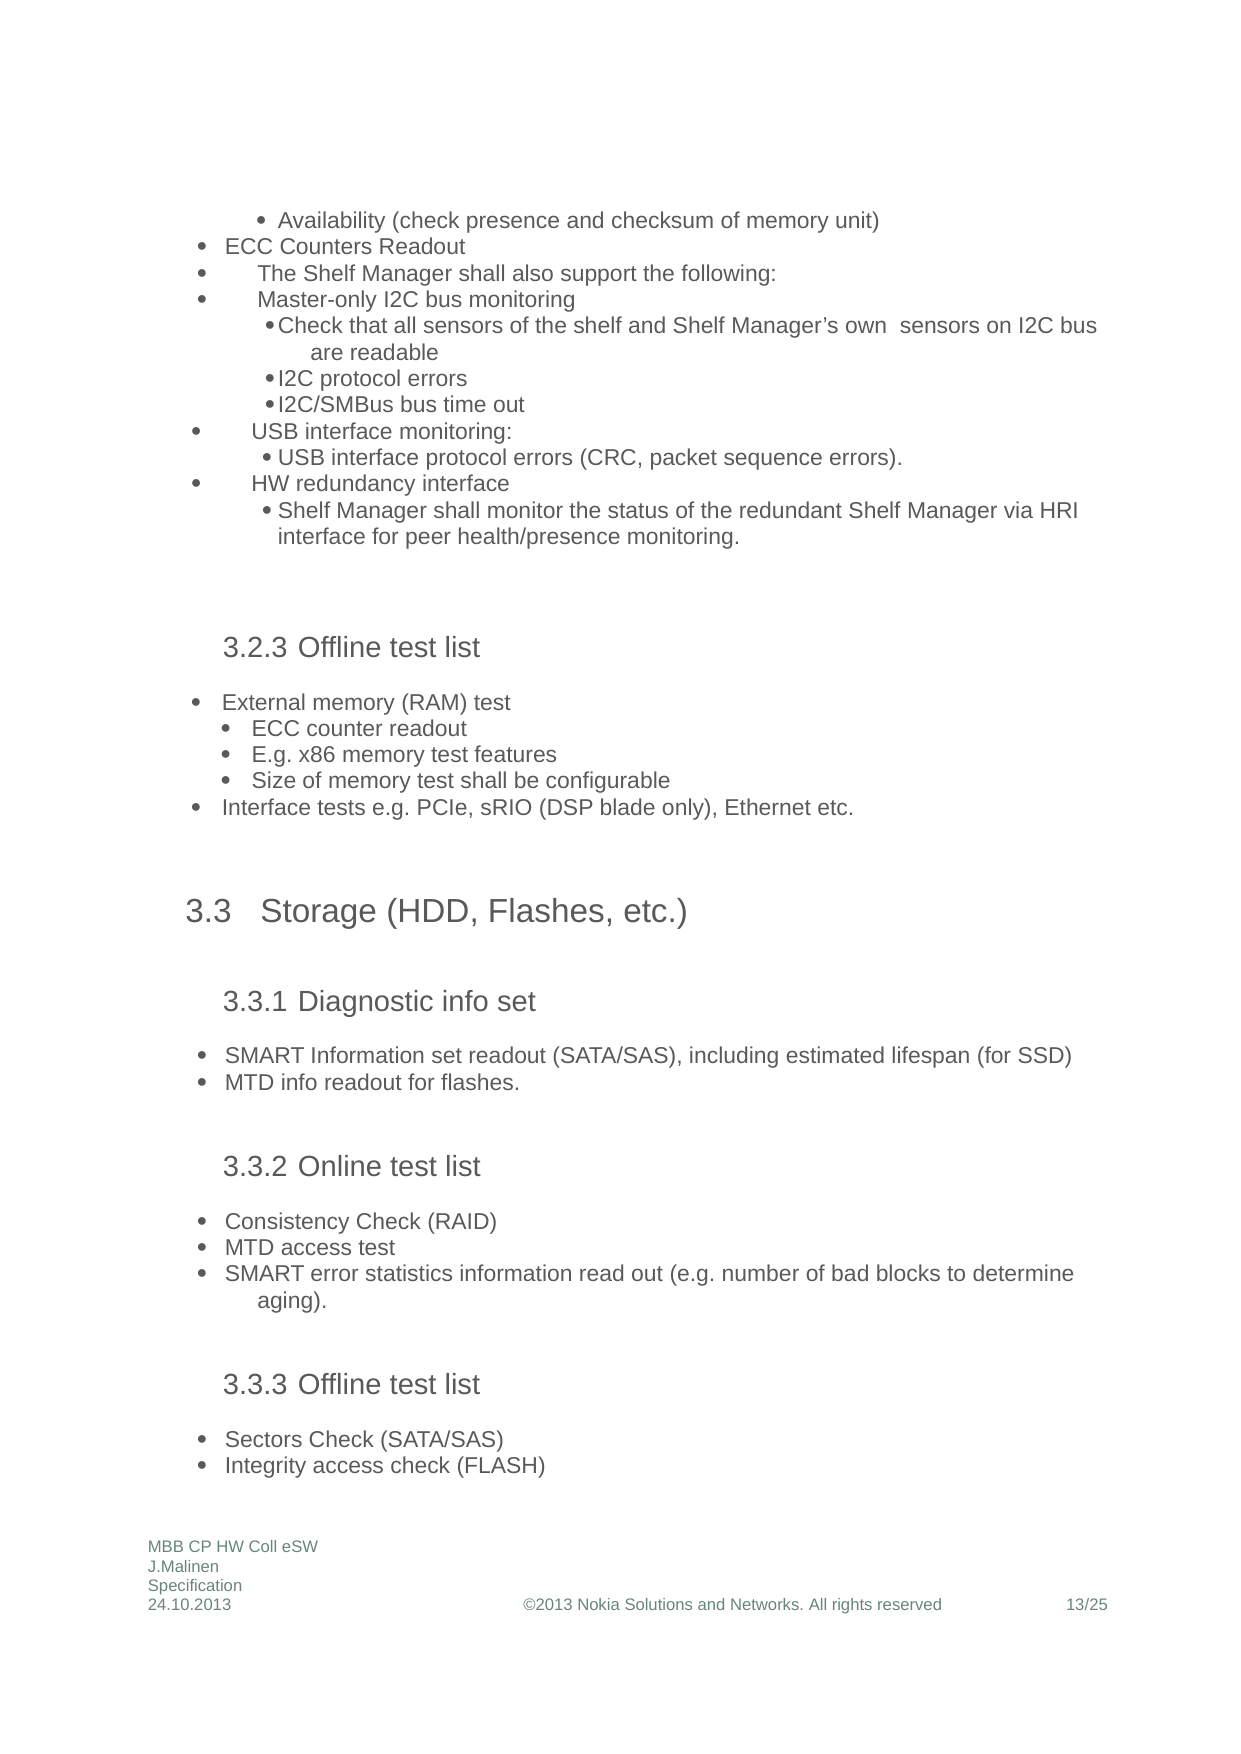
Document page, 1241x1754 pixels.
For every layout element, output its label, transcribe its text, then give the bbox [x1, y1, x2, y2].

list E.g. x86 memory test features [222, 741, 1122, 767]
list ECC Counters Readout [198, 233, 1122, 259]
list Sectors Check (SATA/SAS) [198, 1426, 1122, 1452]
list External memory (RAM) test [192, 688, 1122, 715]
subtitle Online test list [223, 1149, 1122, 1183]
list Size of memory test shall be configurable [222, 767, 1122, 794]
list Shelf Manager shall monitor the status of the redundant Shelf Manager via HRI interface for peer health/presence monitoring. [263, 497, 1122, 549]
list Interface tests e.g. PCIe, sRIO (DSP blade only), Ethernet etc. [192, 794, 1122, 820]
subtitle Offline test list [223, 1367, 1122, 1401]
list SMART Information set readout (SATA/SAS), including estimated lifespan (for SSD) [198, 1042, 1122, 1068]
list I2C/SMBus bus time out [266, 391, 1122, 418]
list Check that all sensors of the shelf and Shelf Manager’s own sensors on I2C bus are readable [266, 312, 1122, 365]
list USB interface monitoring: [192, 418, 1122, 444]
list HW redundancy interface [192, 470, 1122, 497]
list USB interface protocol errors (CRC, packet sequence errors). [263, 444, 1122, 470]
list Master-only I2C bus monitoring [198, 286, 1122, 312]
list MTD access test [198, 1234, 1122, 1260]
subtitle Storage (HDD, Flashes, etc.) [185, 891, 1122, 929]
list Consistency Check (RAID) [198, 1208, 1122, 1234]
subtitle Diagnostic info set [223, 984, 1122, 1017]
list I2C protocol errors [266, 365, 1122, 391]
subtitle Offline test list [223, 630, 1122, 663]
list MTD info readout for flashes. [198, 1068, 1122, 1095]
list ECC counter readout [222, 715, 1122, 741]
list Availability (check presence and checksum of memory unit) [257, 207, 1122, 233]
list SMART error statistics information read out (e.g. number of bad blocks to determine aging). [198, 1260, 1122, 1313]
list Integrity access check (FLASH) [198, 1452, 1122, 1478]
list The Shelf Manager shall also support the following: [198, 259, 1122, 286]
